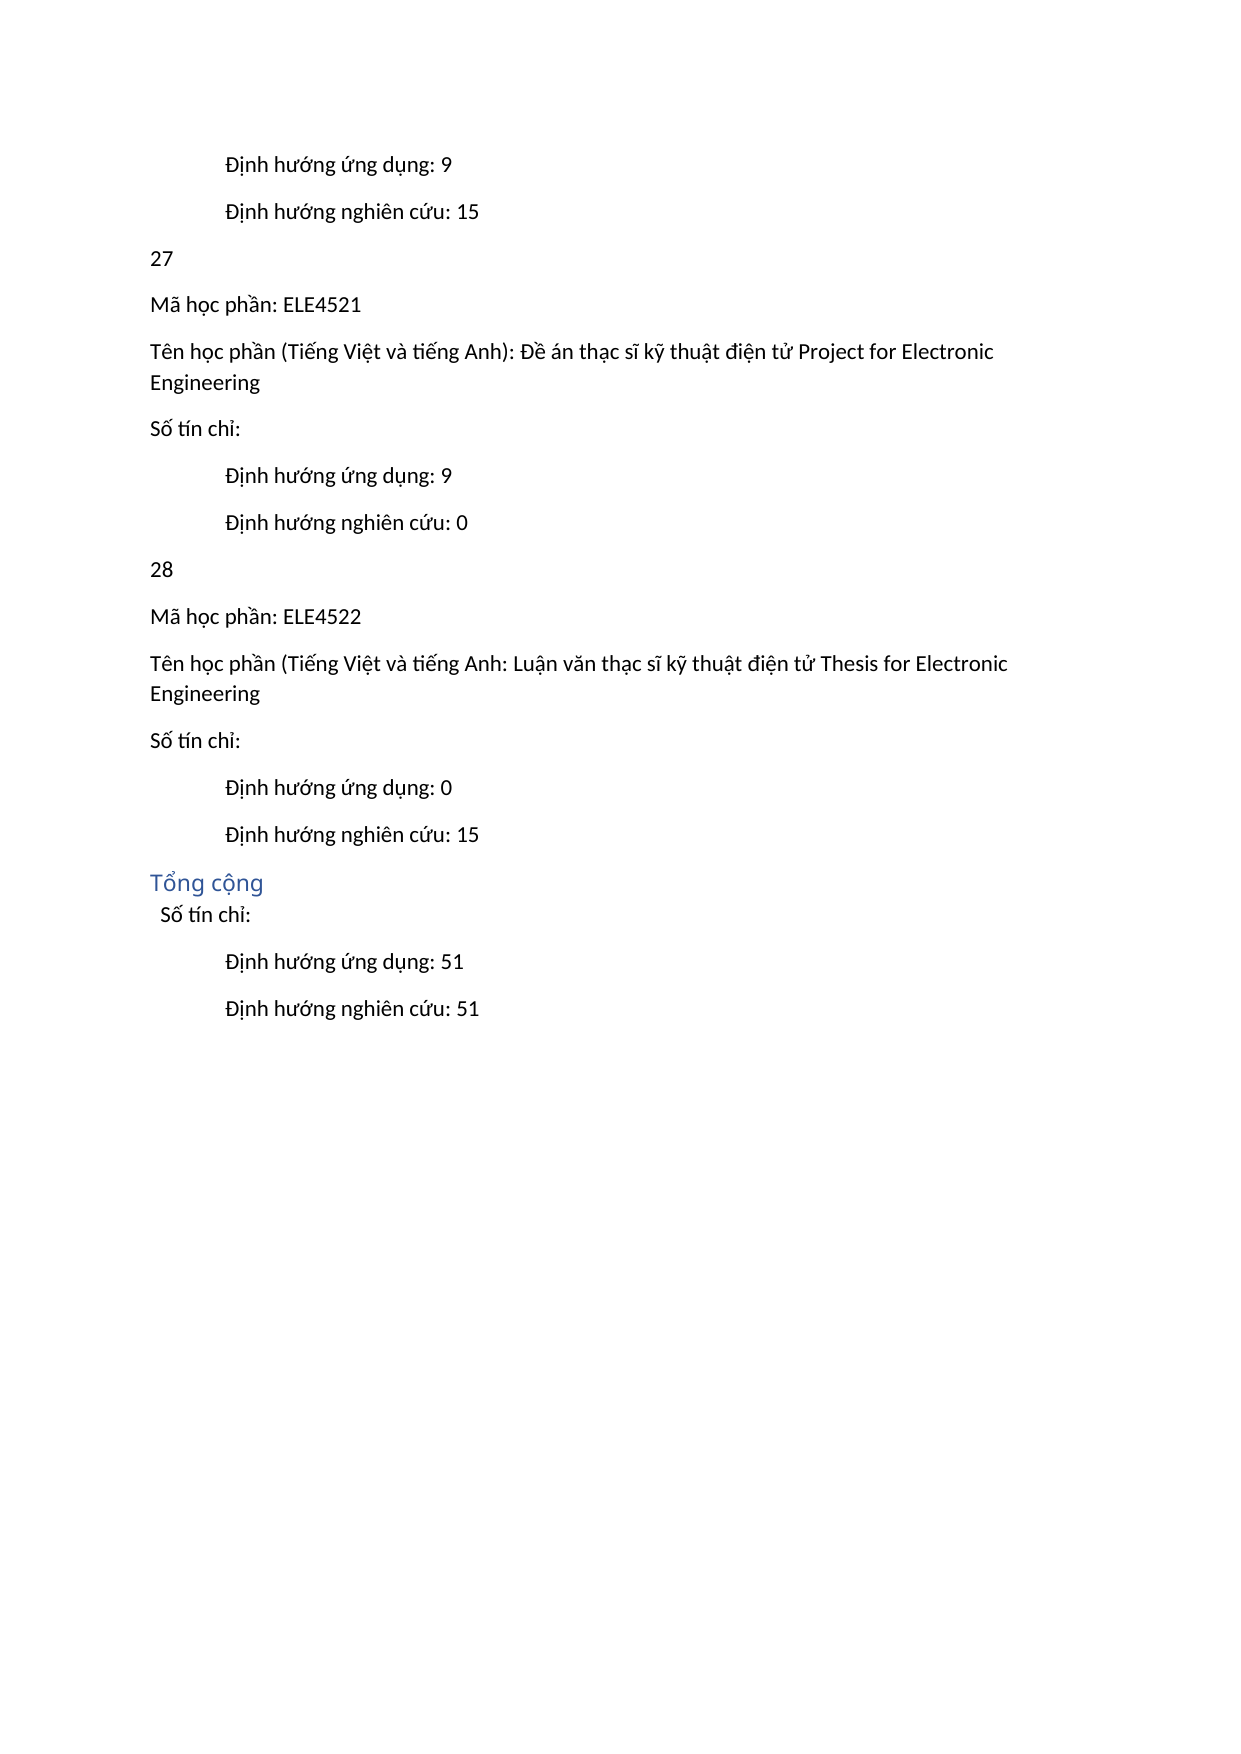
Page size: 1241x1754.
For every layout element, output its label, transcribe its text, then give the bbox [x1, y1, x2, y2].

text Định hướng ứng dụng: 9 [150, 150, 1090, 178]
text Số tín chỉ: [150, 414, 1090, 443]
text Định hướng nghiên cứu: 0 [150, 508, 1090, 536]
text Định hướng nghiên cứu: 15 [150, 197, 1090, 225]
text Tên học phần (Tiếng Việt và tiếng Anh): Đề án thạc sĩ kỹ thuật điện tử Project for Electronic Engineering [150, 337, 1090, 396]
text 27 [150, 244, 1090, 272]
text Mã học phần: ELE4521 [150, 291, 1090, 319]
text Số tín chỉ: [150, 900, 1090, 928]
text Định hướng nghiên cứu: 15 [150, 820, 1090, 848]
text Định hướng ứng dụng: 9 [150, 461, 1090, 489]
text Định hướng nghiên cứu: 51 [150, 994, 1090, 1022]
text Tên học phần (Tiếng Việt và tiếng Anh: Luận văn thạc sĩ kỹ thuật điện tử Thesis for Electronic Engineering [150, 649, 1090, 707]
text Mã học phần: ELE4522 [150, 602, 1090, 630]
text Định hướng ứng dụng: 0 [150, 773, 1090, 801]
text 28 [150, 555, 1090, 583]
text Định hướng ứng dụng: 51 [150, 947, 1090, 975]
subtitle Tổng cộng [150, 867, 1090, 898]
text Số tín chỉ: [150, 726, 1090, 754]
